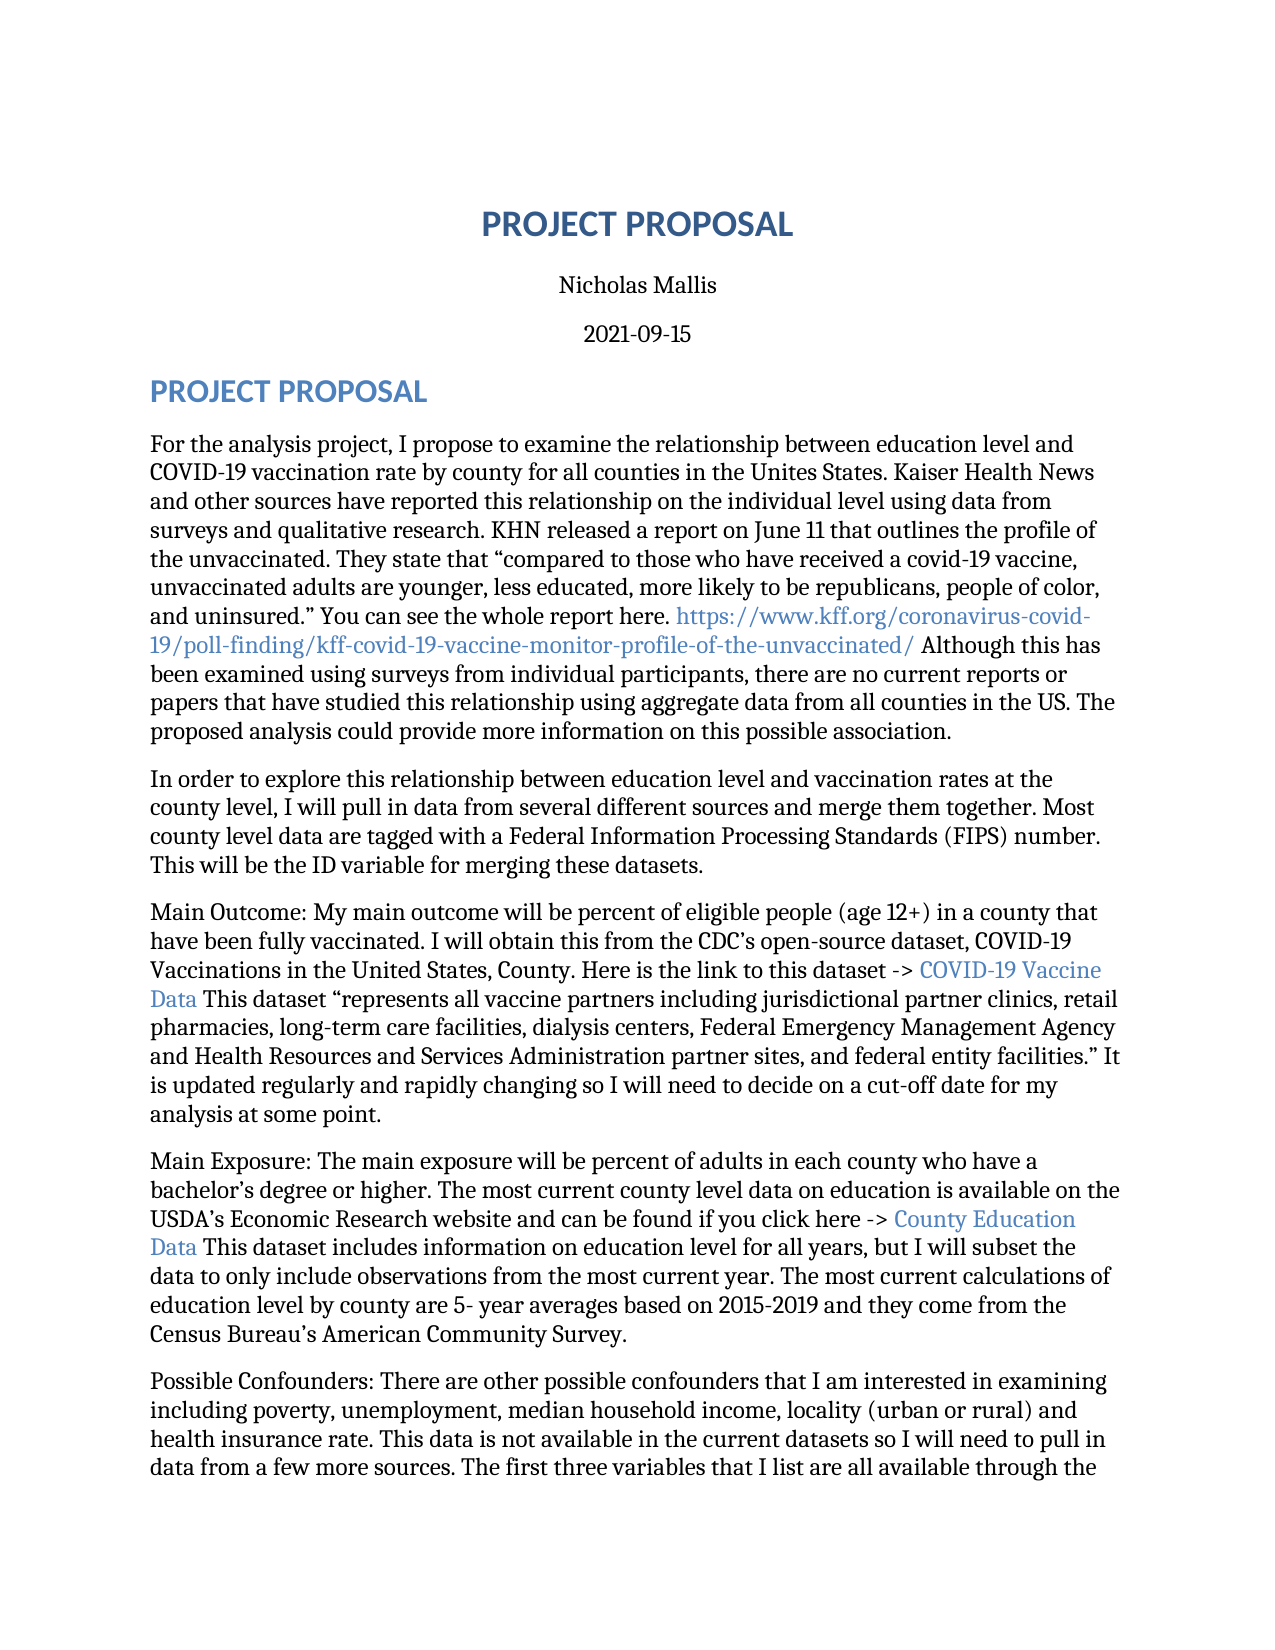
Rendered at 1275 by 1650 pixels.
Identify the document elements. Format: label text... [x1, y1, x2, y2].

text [150, 1367, 1125, 1482]
text For the analysis project, I propose to examine the relationship between education level and COVID-19 vaccination rate by county for all counties in the Unites States. Kaiser Health News and other sources have reported this relationship on the individual level using data from surveys and qualitative research. KHN released a report on June 11 that outlines the profile of the unvaccinated. They state that “compared to those who have received a covid-19 vaccine, unvaccinated adults are younger, less educated, more likely to be republicans, people of color, and uninsured.” You can see the whole report here. https://www.kff.org/coronavirus-covid-19/poll-finding/kff-covid-19-vaccine-monitor-profile-of-the-unvaccinated/ Although this has been examined using surveys from individual participants, there are no current reports or papers that have studied this relationship using aggregate data from all counties in the US. The proposed analysis could provide more information on this possible association. [150, 429, 1125, 746]
text In order to explore this relationship between education level and vaccination rates at the county level, I will pull in data from several different sources and merge them together. Most county level data are tagged with a Federal Information Processing Standards (FIPS) number. This will be the ID variable for merging these datasets. [150, 764, 1125, 879]
subtitle PROJECT PROPOSAL [150, 370, 1125, 411]
text Main Outcome: My main outcome will be percent of eligible people (age 12+) in a county that have been fully vaccinated. I will obtain this from the CDC’s open-source dataset, COVID-19 Vaccinations in the United States, County. Here is the link to this dataset -> COVID-19 Vaccine Data This dataset “represents all vaccine partners including jurisdictional partner clinics, retail pharmacies, long-term care facilities, dialysis centers, Federal Emergency Management Agency and Health Resources and Services Administration partner sites, and federal entity facilities.” It is updated regularly and rapidly changing so I will need to decide on a cut-off date for my analysis at some point. [150, 898, 1125, 1128]
text 2021-09-15 [150, 320, 1125, 349]
text Main Exposure: The main exposure will be percent of adults in each county who have a bachelor’s degree or higher. The most current county level data on education is available on the USDA’s Economic Research website and can be found if you click here -> County Education Data This dataset includes information on education level for all years, but I will subset the data to only include observations from the most current year. The most current calculations of education level by county are 5- year averages based on 2015-2019 and they come from the Census Bureau’s American Community Survey. [150, 1147, 1125, 1348]
text Nicholas Mallis [150, 271, 1125, 299]
title PROJECT PROPOSAL [150, 200, 1125, 246]
